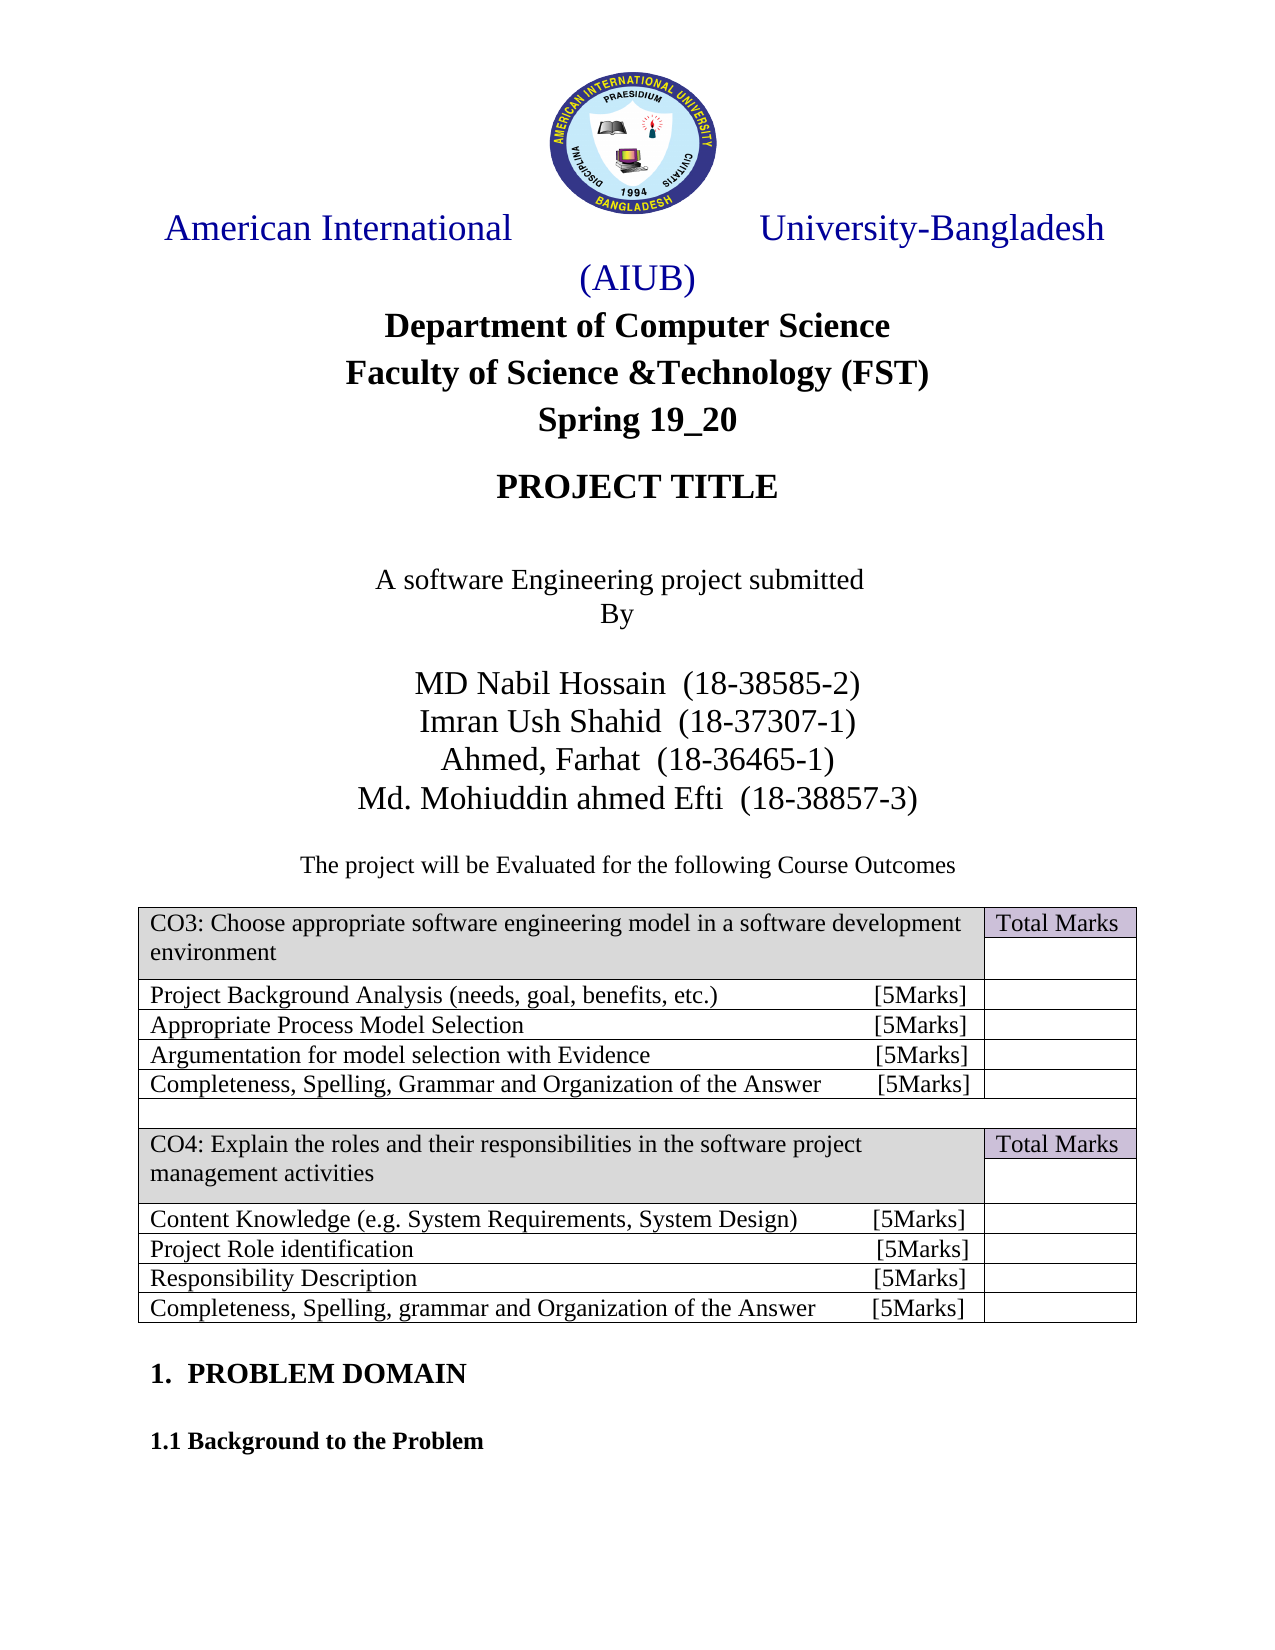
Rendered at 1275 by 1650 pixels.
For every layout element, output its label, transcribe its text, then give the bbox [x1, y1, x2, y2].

text By [525, 596, 1125, 629]
table_cell [139, 1099, 1136, 1128]
table_header Total Marks [985, 908, 1136, 937]
table_cell Total Marks [985, 1129, 1136, 1158]
table_cell [985, 1234, 1136, 1262]
text A software Engineering project submitted [300, 562, 1125, 596]
table_cell Argumentation for model selection with Evidence [5Marks] [139, 1040, 984, 1068]
table_cell [985, 1293, 1136, 1322]
text Imran Ush Shahid (18-37307-1) [150, 701, 1125, 739]
text Md. Mohiuddin ahmed Efti (18-38857-3) [150, 778, 1125, 816]
table_cell [985, 980, 1136, 1009]
table_cell Completeness, Spelling, grammar and Organization of the Answer [5Marks] [139, 1293, 984, 1322]
text PROJECT TITLE [150, 466, 1125, 507]
text American International University-Bangladesh (AIUB) Department of Computer Science Faculty of Science &Technology (FST) Spring 19_20 [150, 206, 1125, 439]
table_cell [985, 1264, 1136, 1292]
table_cell Project Role identification [5Marks] [139, 1234, 984, 1262]
table_cell Responsibility Description [5Marks] [139, 1264, 984, 1292]
table_cell [985, 1040, 1136, 1068]
table_cell [985, 1070, 1136, 1098]
table_cell [985, 1010, 1136, 1039]
table_cell [985, 938, 1136, 979]
text The project will be Evaluated for the following Course Outcomes [225, 850, 1125, 878]
table_cell [985, 1204, 1136, 1233]
table_cell CO4: Explain the roles and their responsibilities in the software project management activities [139, 1129, 984, 1203]
table_cell Appropriate Process Model Selection [5Marks] [139, 1010, 984, 1039]
table_cell Completeness, Spelling, Grammar and Organization of the Answer [5Marks] [139, 1070, 984, 1098]
table_cell Project Background Analysis (needs, goal, benefits, etc.) [5Marks] [139, 980, 984, 1009]
table_cell Content Knowledge (e.g. System Requirements, System Design) [5Marks] [139, 1204, 984, 1233]
table_cell [985, 1159, 1136, 1203]
list Background to the Problem [150, 1426, 1125, 1455]
text Ahmed, Farhat (18-36465-1) [150, 739, 1125, 778]
list PROBLEM DOMAIN [150, 1357, 1125, 1422]
picture [545, 68, 721, 218]
text MD Nabil Hossain (18-38585-2) [150, 663, 1125, 701]
table_header CO3: Choose appropriate software engineering model in a software development environment [139, 908, 984, 979]
